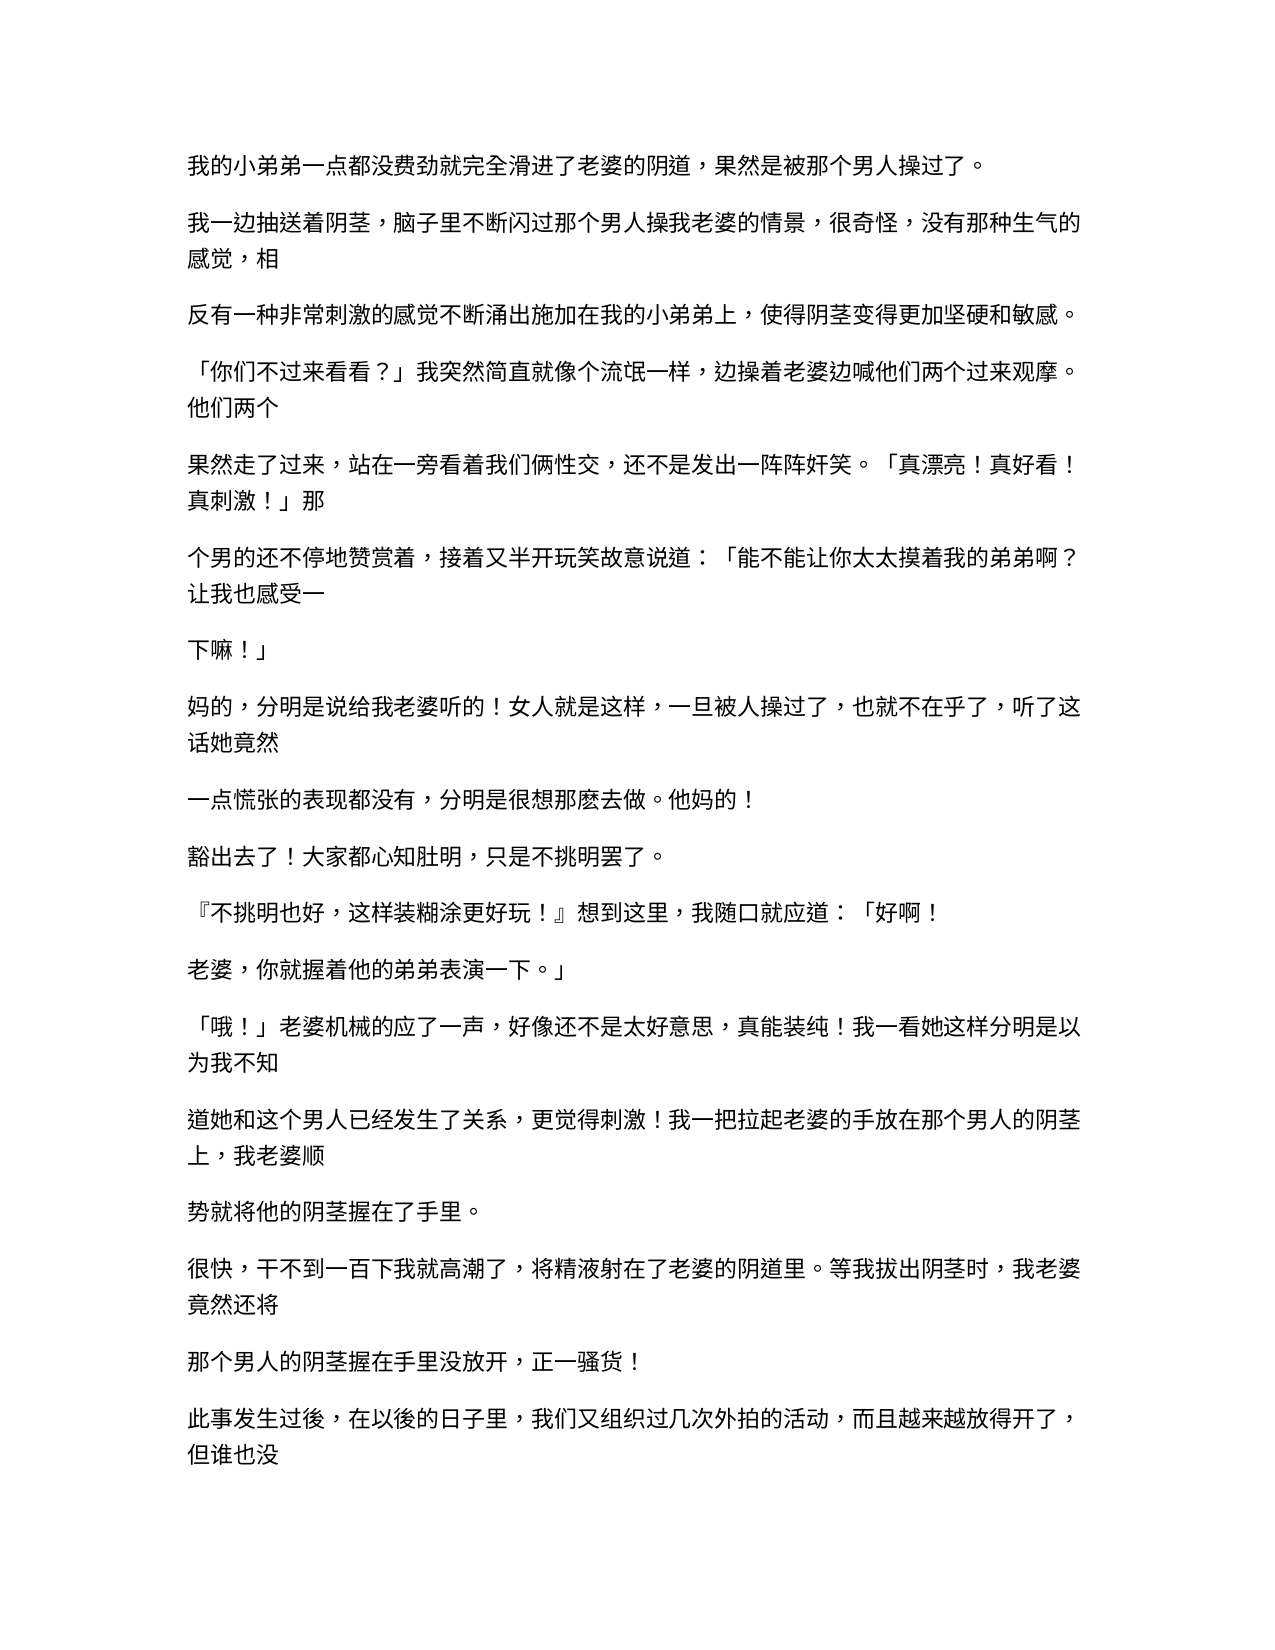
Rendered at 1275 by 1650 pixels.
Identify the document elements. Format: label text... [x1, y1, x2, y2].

text 道她和这个男人已经发生了关系，更觉得刺激！我一把拉起老婆的手放在那个男人的阴茎上，我老婆顺 [187, 1104, 1087, 1171]
text 此事发生过後，在以後的日子里，我们又组织过几次外拍的活动，而且越来越放得开了，但谁也没 [187, 1403, 1087, 1470]
text 「哦！」老婆机械的应了一声，好像还不是太好意思，真能装纯！我一看她这样分明是以为我不知 [187, 1011, 1087, 1078]
text 势就将他的阴茎握在了手里。 [187, 1196, 1087, 1228]
text 「你们不过来看看？」我突然简直就像个流氓一样，边操着老婆边喊他们两个过来观摩。他们两个 [187, 356, 1087, 423]
text 下嘛！」 [187, 634, 1087, 666]
text 那个男人的阴茎握在手里没放开，正一骚货！ [187, 1346, 1087, 1377]
text 反有一种非常刺激的感觉不断涌出施加在我的小弟弟上，使得阴茎变得更加坚硬和敏感。 [187, 299, 1087, 331]
text 我的小弟弟一点都没费劲就完全滑进了老婆的阴道，果然是被那个男人操过了。 [187, 150, 1087, 181]
text 我一边抽送着阴茎，脑子里不断闪过那个男人操我老婆的情景，很奇怪，没有那种生气的感觉，相 [187, 207, 1087, 274]
text 一点慌张的表现都没有，分明是很想那麽去做。他妈的！ [187, 784, 1087, 815]
text 妈的，分明是说给我老婆听的！女人就是这样，一旦被人操过了，也就不在乎了，听了这话她竟然 [187, 691, 1087, 758]
text 果然走了过来，站在一旁看着我们俩性交，还不是发出一阵阵奸笑。「真漂亮！真好看！真刺激！」那 [187, 449, 1087, 516]
text 个男的还不停地赞赏着，接着又半开玩笑故意说道：「能不能让你太太摸着我的弟弟啊？让我也感受一 [187, 542, 1087, 609]
text 老婆，你就握着他的弟弟表演一下。」 [187, 954, 1087, 985]
text 豁出去了！大家都心知肚明，只是不挑明罢了。 [187, 841, 1087, 872]
text 很快，干不到一百下我就高潮了，将精液射在了老婆的阴道里。等我拔出阴茎时，我老婆竟然还将 [187, 1253, 1087, 1320]
text 『不挑明也好，这样装糊涂更好玩！』想到这里，我随口就应道：「好啊！ [187, 897, 1087, 929]
